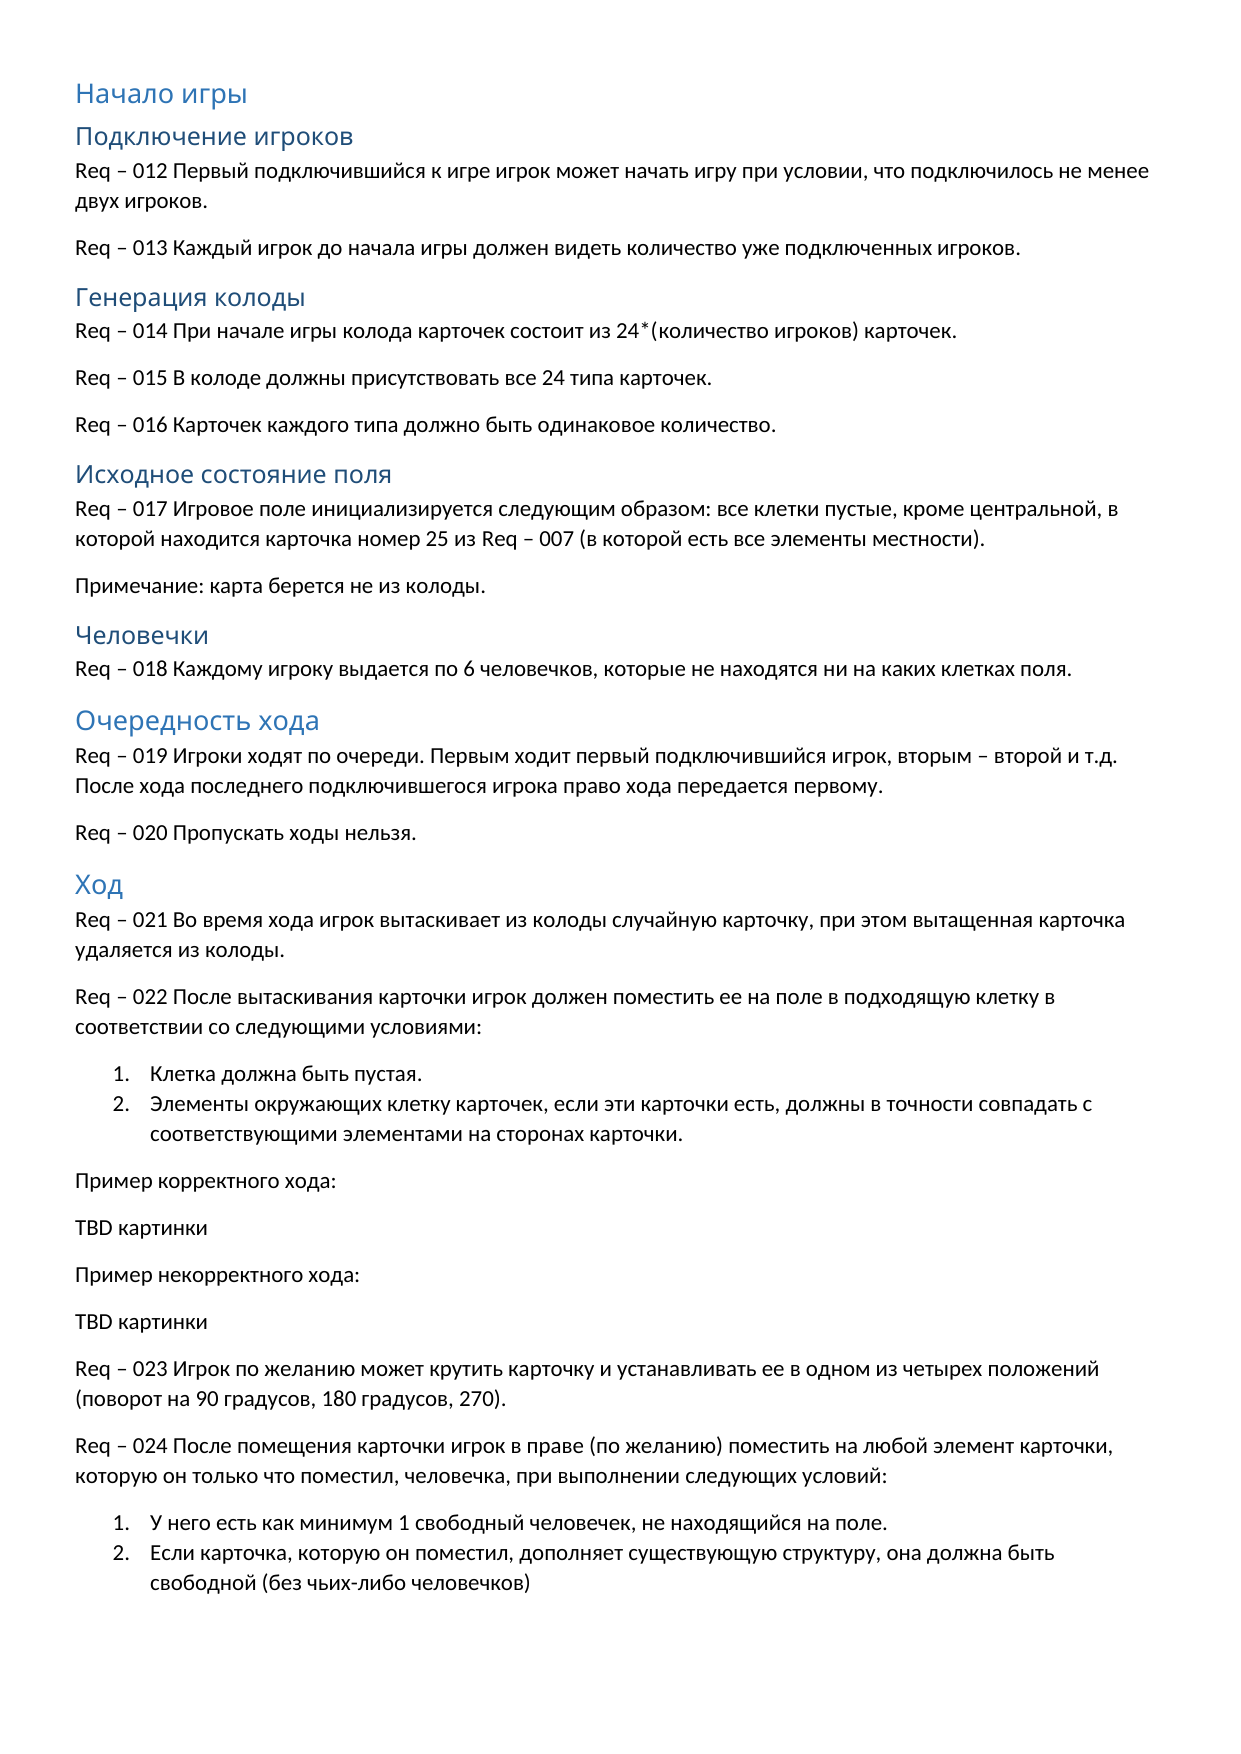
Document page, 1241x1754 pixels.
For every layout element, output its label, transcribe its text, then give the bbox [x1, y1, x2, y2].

text Req – 024 После помещения карточки игрок в праве (по желанию) поместить на любой элемент карточки, которую он только что поместил, человечка, при выполнении следующих условий: [75, 1431, 1165, 1489]
text Req – 022 После вытаскивания карточки игрок должен поместить ее на поле в подходящую клетку в соответствии со следующими условиями: [75, 982, 1165, 1040]
text Req – 023 Игрок по желанию может крутить карточку и устанавливать ее в одном из четырех положений (поворот на 90 градусов, 180 градусов, 270). [75, 1354, 1165, 1412]
subtitle Исходное состояние поля [75, 457, 1165, 491]
text Req – 018 Каждому игроку выдается по 6 человечков, которые не находятся ни на каких клетках поля. [75, 654, 1165, 683]
text Req – 014 При начале игры колода карточек состоит из 24*(количество игроков) карточек. [75, 316, 1165, 344]
text Req – 021 Во время хода игрок вытаскивает из колоды случайную карточку, при этом вытащенная карточка удаляется из колоды. [75, 905, 1165, 963]
text Req – 013 Каждый игрок до начала игры должен видеть количество уже подключенных игроков. [75, 233, 1165, 261]
subtitle Начало игры [75, 75, 1165, 112]
text Req – 012 Первый подключившийся к игре игрок может начать игру при условии, что подключилось не менее двух игроков. [75, 156, 1165, 214]
text Req – 017 Игровое поле инициализируется следующим образом: все клетки пустые, кроме центральной, в которой находится карточка номер 25 из Req – 007 (в которой есть все элементы местности). [75, 494, 1165, 552]
subtitle Подключение игроков [75, 119, 1165, 153]
text Req – 020 Пропускать ходы нельзя. [75, 818, 1165, 846]
text Req – 016 Карточек каждого типа должно быть одинаковое количество. [75, 410, 1165, 438]
subtitle Человечки [75, 618, 1165, 652]
text Req – 019 Игроки ходят по очереди. Первым ходит первый подключившийся игрок, вторым – второй и т.д. После хода последнего подключившегося игрока право хода передается первому. [75, 741, 1165, 799]
text TBD картинки [75, 1213, 1165, 1241]
text Req – 015 В колоде должны присутствовать все 24 типа карточек. [75, 363, 1165, 391]
text Пример корректного хода: [75, 1166, 1165, 1194]
list Если карточка, которую он поместил, дополняет существующую структуру, она должна быть свободной (без чьих-либо человечков) [112, 1538, 1165, 1597]
list Элементы окружающих клетку карточек, если эти карточки есть, должны в точности совпадать с соответствующими элементами на сторонах карточки. [112, 1089, 1165, 1148]
subtitle Генерация колоды [75, 280, 1165, 314]
subtitle Ход [75, 865, 1165, 902]
text Примечание: карта берется не из колоды. [75, 571, 1165, 599]
text Пример некорректного хода: [75, 1260, 1165, 1288]
subtitle Очередность хода [75, 701, 1165, 738]
list Клетка должна быть пустая. [112, 1059, 1165, 1087]
text TBD картинки [75, 1307, 1165, 1335]
list У него есть как минимум 1 свободный человечек, не находящийся на поле. [112, 1508, 1165, 1536]
